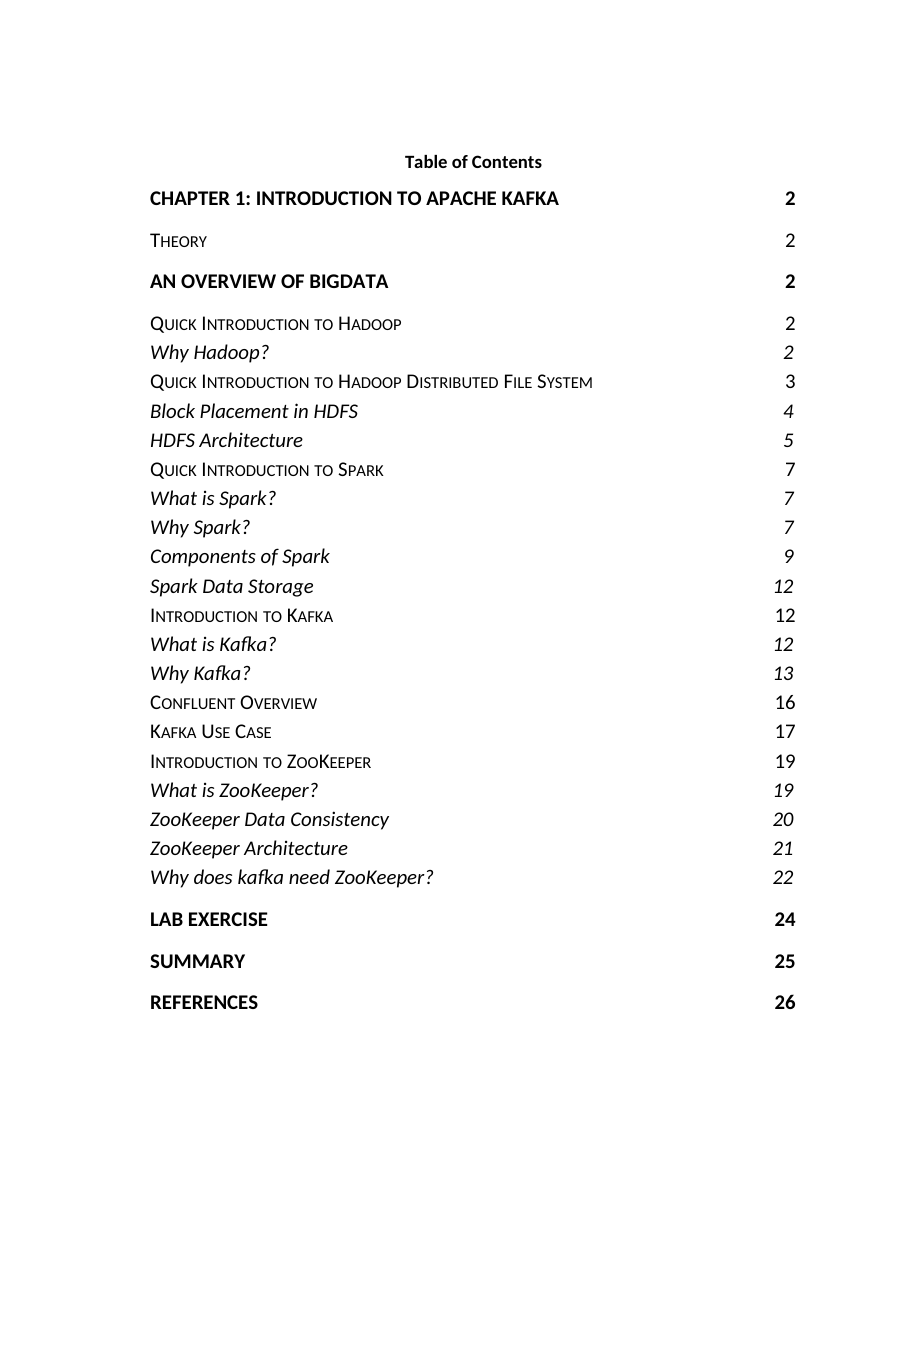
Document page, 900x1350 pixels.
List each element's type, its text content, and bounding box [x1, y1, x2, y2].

text Table of Contents [150, 150, 796, 173]
